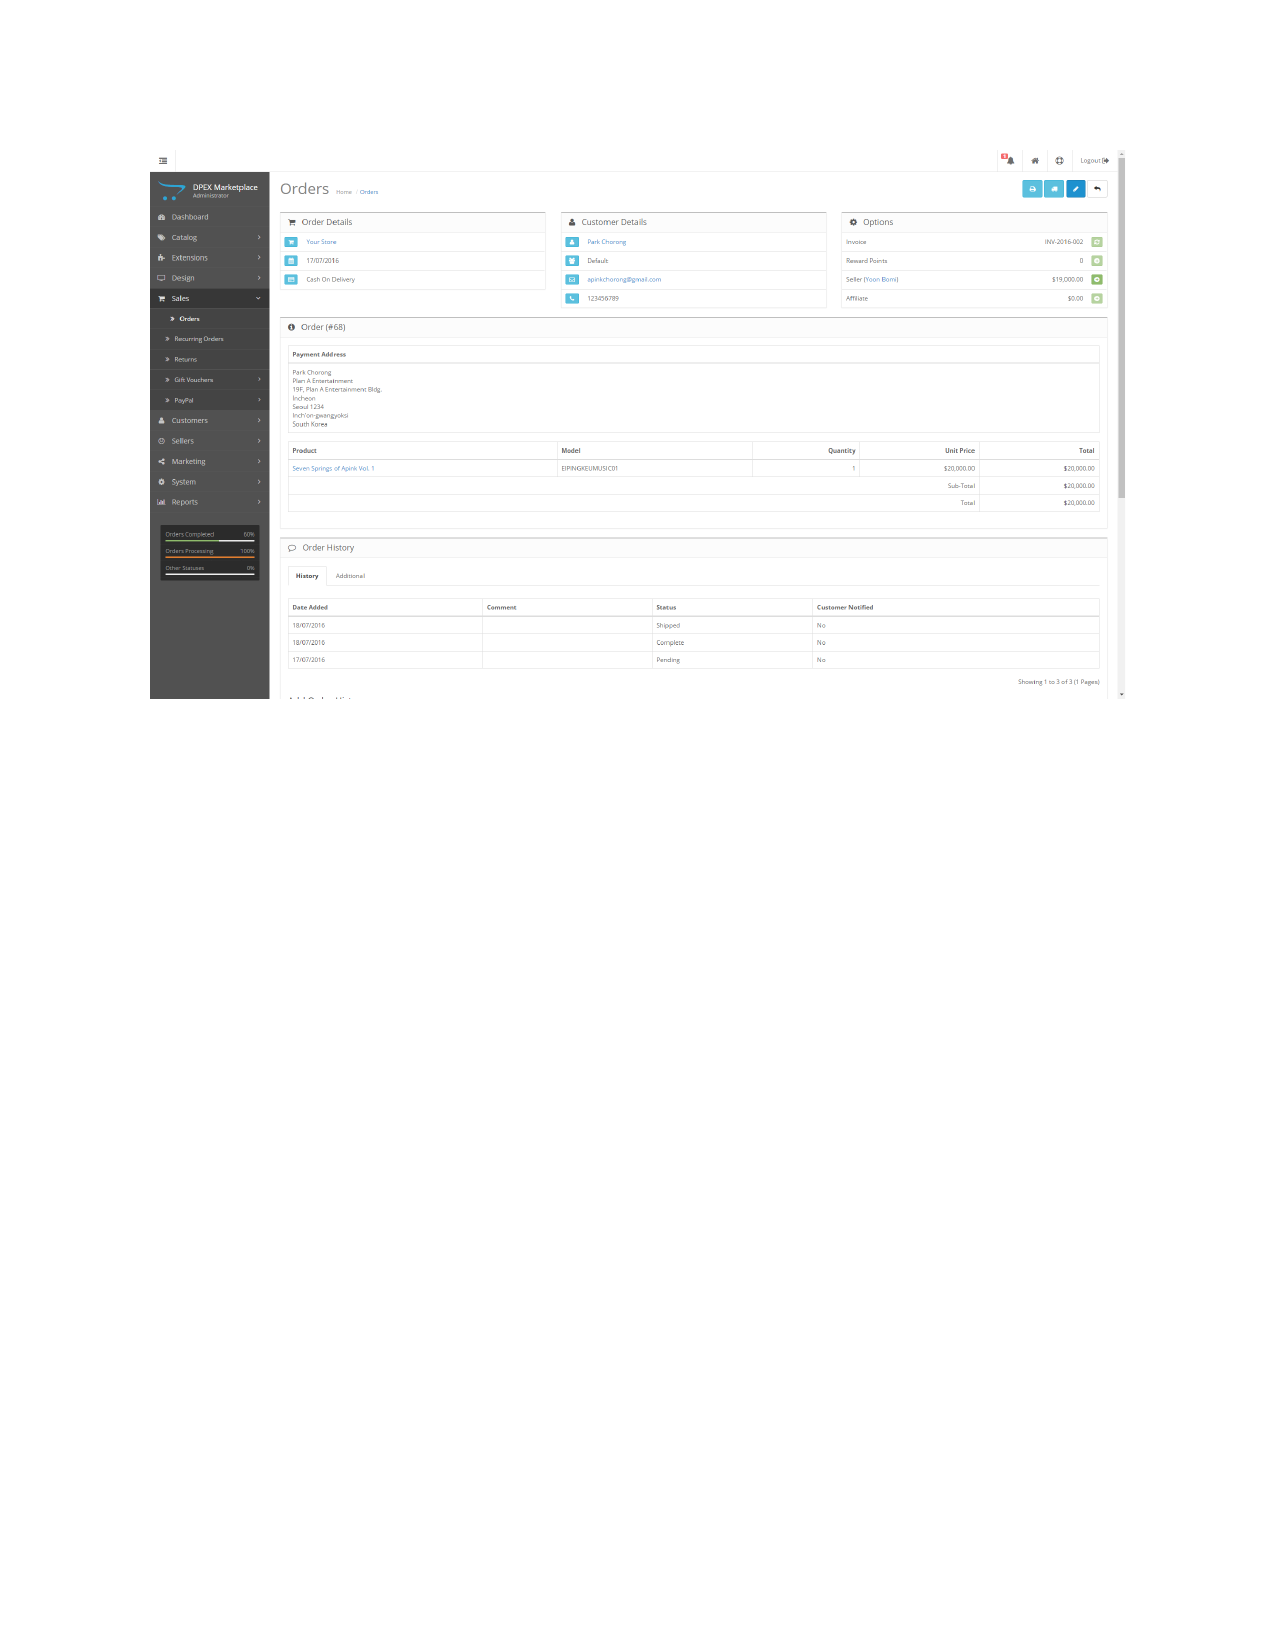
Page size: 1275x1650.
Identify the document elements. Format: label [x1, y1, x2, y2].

picture [150, 150, 1125, 699]
